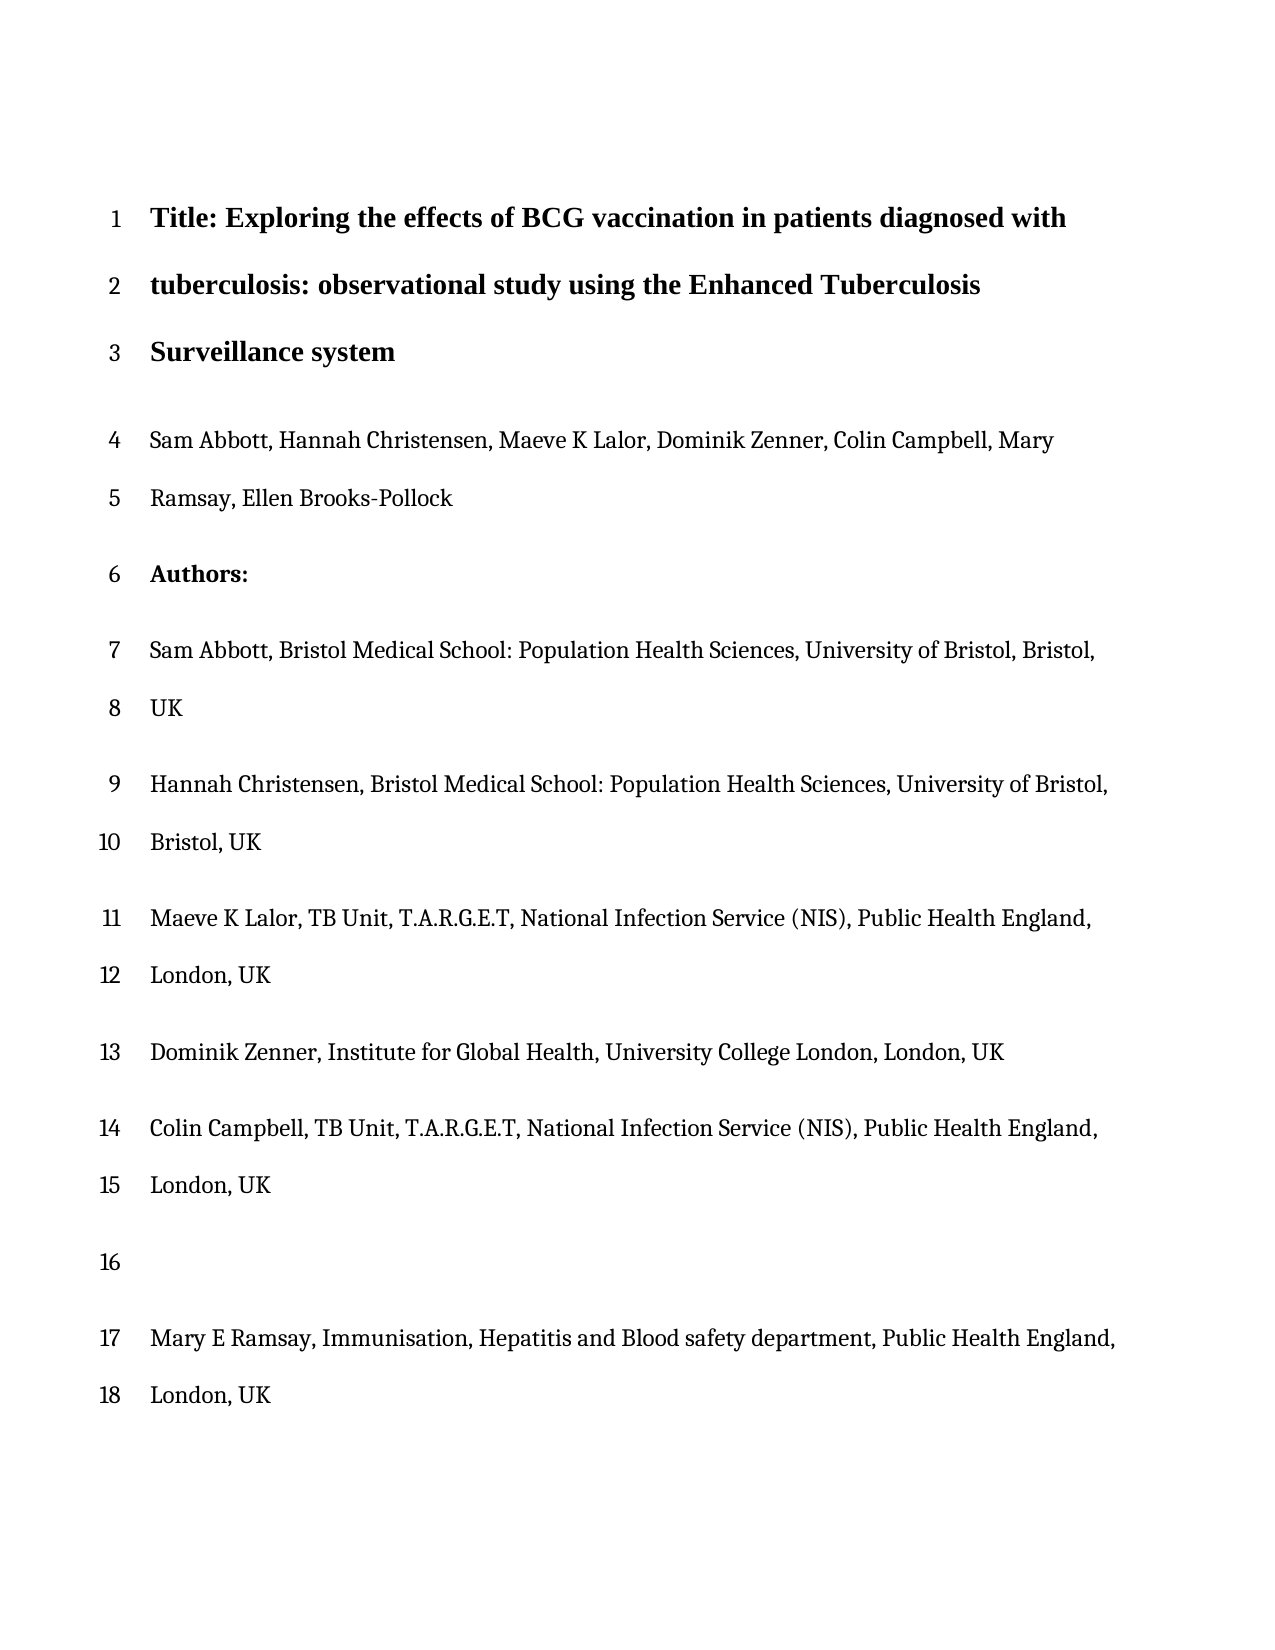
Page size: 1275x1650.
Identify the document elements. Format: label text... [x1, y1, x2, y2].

text Sam Abbott, Bristol Medical School: Population Health Sciences, University of Bristol, Bristol, UK [150, 636, 1125, 722]
text Authors: [150, 560, 1125, 589]
text Mary E Ramsay, Immunisation, Hepatitis and Blood safety department, Public Health England, London, UK [150, 1324, 1125, 1410]
text Maeve K Lalor, TB Unit, T.A.R.G.E.T, National Infection Service (NIS), Public Health England, London, UK [150, 904, 1125, 990]
text Sam Abbott, Hannah Christensen, Maeve K Lalor, Dominik Zenner, Colin Campbell, Mary Ramsay, Ellen Brooks-Pollock [150, 426, 1125, 512]
text Hannah Christensen, Bristol Medical School: Population Health Sciences, University of Bristol, Bristol, UK [150, 770, 1125, 856]
title Title: Exploring the effects of BCG vaccination in patients diagnosed with tuberculosis: observational study using the Enhanced Tuberculosis Surveillance system [150, 200, 1125, 368]
text Colin Campbell, TB Unit, T.A.R.G.E.T, National Infection Service (NIS), Public Health England, London, UK [150, 1114, 1125, 1200]
text Dominik Zenner, Institute for Global Health, University College London, London, UK [150, 1037, 1125, 1066]
